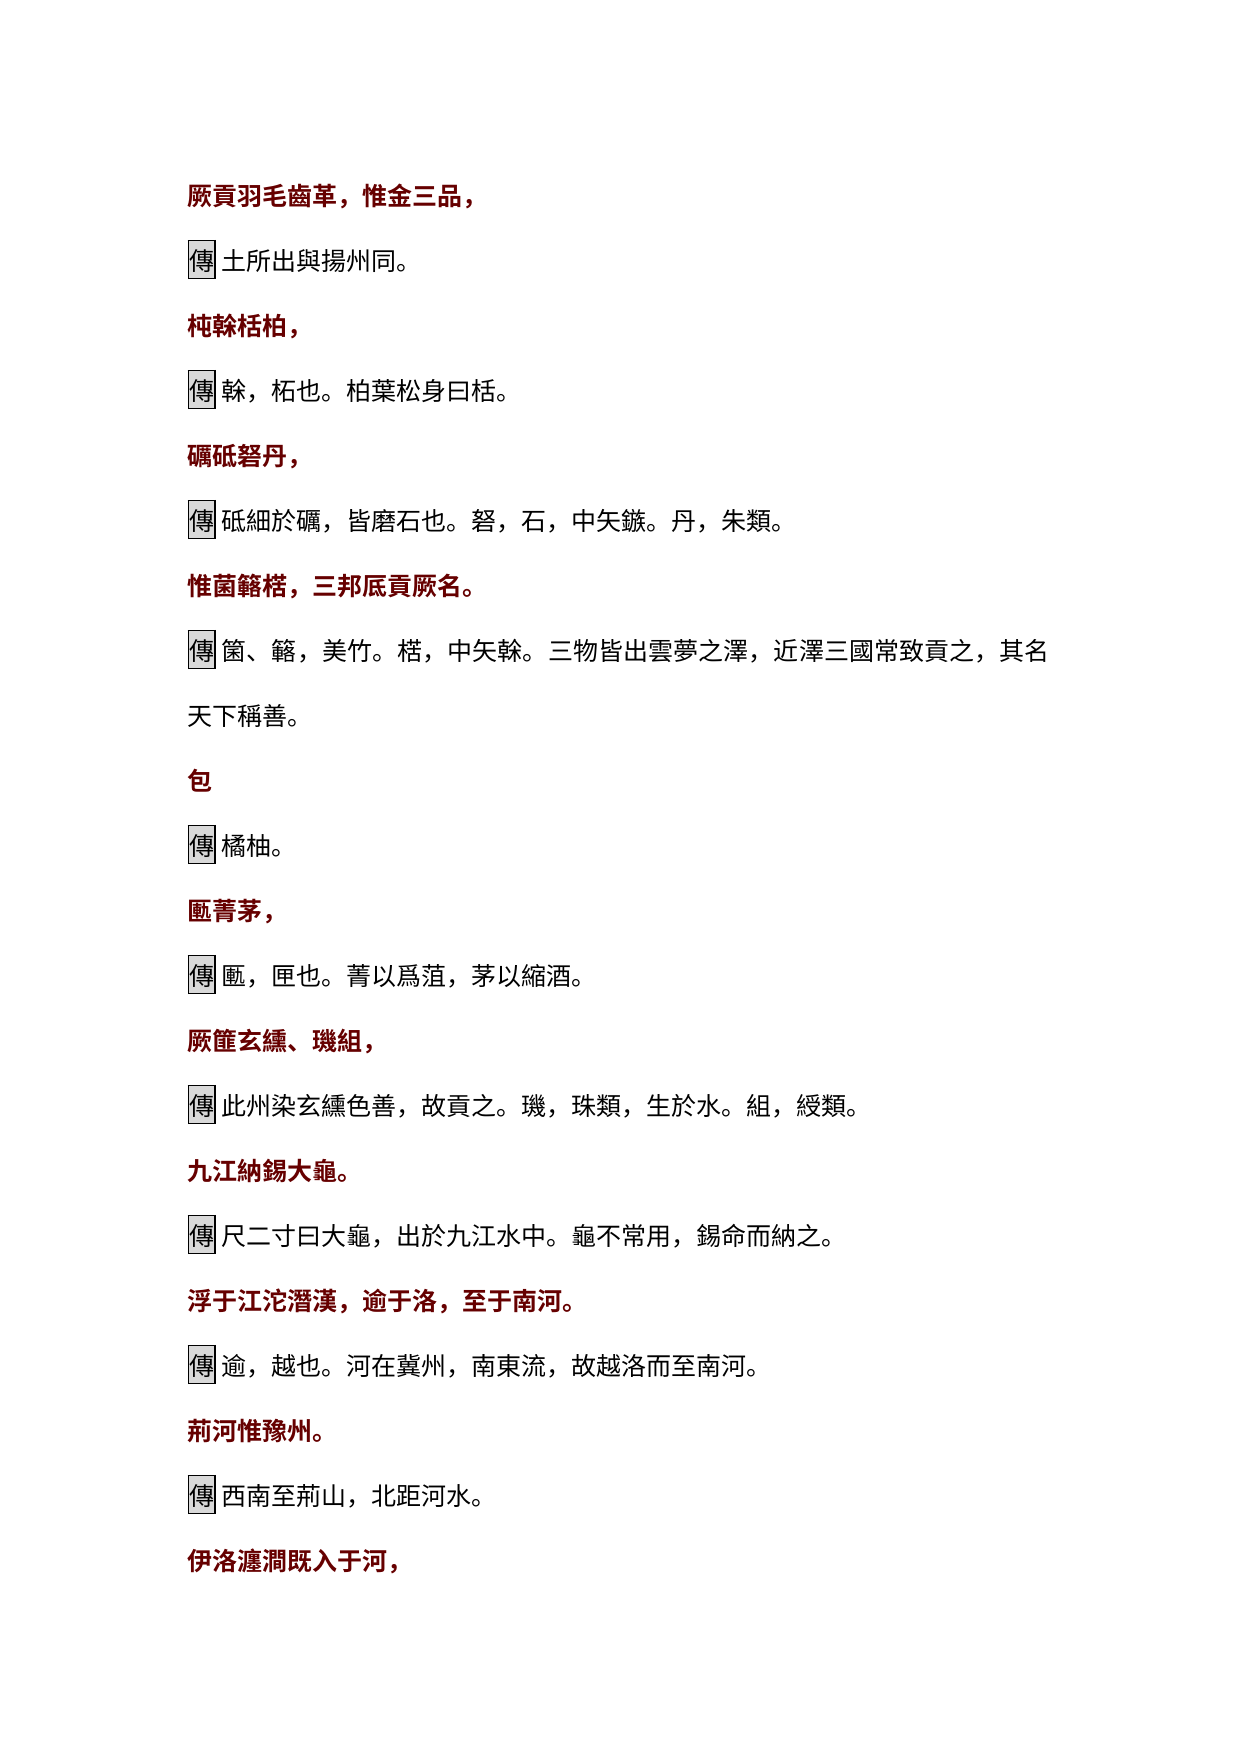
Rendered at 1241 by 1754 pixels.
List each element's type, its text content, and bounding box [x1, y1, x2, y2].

text 匭菁茅， [187, 877, 1053, 942]
text 杶榦栝柏， [187, 292, 1053, 357]
text 傳 逾，越也。河在冀州，南東流，故越洛而至南河。 [187, 1332, 1053, 1397]
text 傳 土所出與揚州同。 [187, 227, 1053, 292]
text 傳 橘柚。 [187, 812, 1053, 877]
text 傳 匭，匣也。菁以爲菹，茅以縮酒。 [187, 942, 1053, 1007]
text 礪砥砮丹， [187, 422, 1053, 487]
text 伊洛瀍澗既入于河， [187, 1527, 1053, 1592]
text 傳 西南至荊山，北距河水。 [187, 1462, 1053, 1527]
text 惟菌簵楛，三邦厎貢厥名。 [187, 552, 1053, 617]
text 厥貢羽毛齒革，惟金三品， [187, 162, 1053, 227]
text 包 [187, 747, 1053, 812]
text 傳 砥細於礪，皆磨石也。砮，石，中矢鏃。丹，朱類。 [187, 487, 1053, 552]
text 傳 此州染玄纁色善，故貢之。璣，珠類，生於水。組，綬類。 [187, 1072, 1053, 1137]
text 傳 榦，柘也。柏葉松身曰栝。 [187, 357, 1053, 422]
text 厥篚玄纁、璣組， [187, 1007, 1053, 1072]
text 傳 箘、簵，美竹。楛，中矢榦。三物皆出雲夢之澤，近澤三國常致貢之，其名天下稱善。 [187, 617, 1053, 747]
text 傳 尺二寸曰大龜，出於九江水中。龜不常用，錫命而納之。 [187, 1202, 1053, 1267]
text 九江納錫大龜。 [187, 1137, 1053, 1202]
text 荊河惟豫州。 [187, 1397, 1053, 1462]
text 浮于江沱潛漢，逾于洛，至于南河。 [187, 1267, 1053, 1332]
